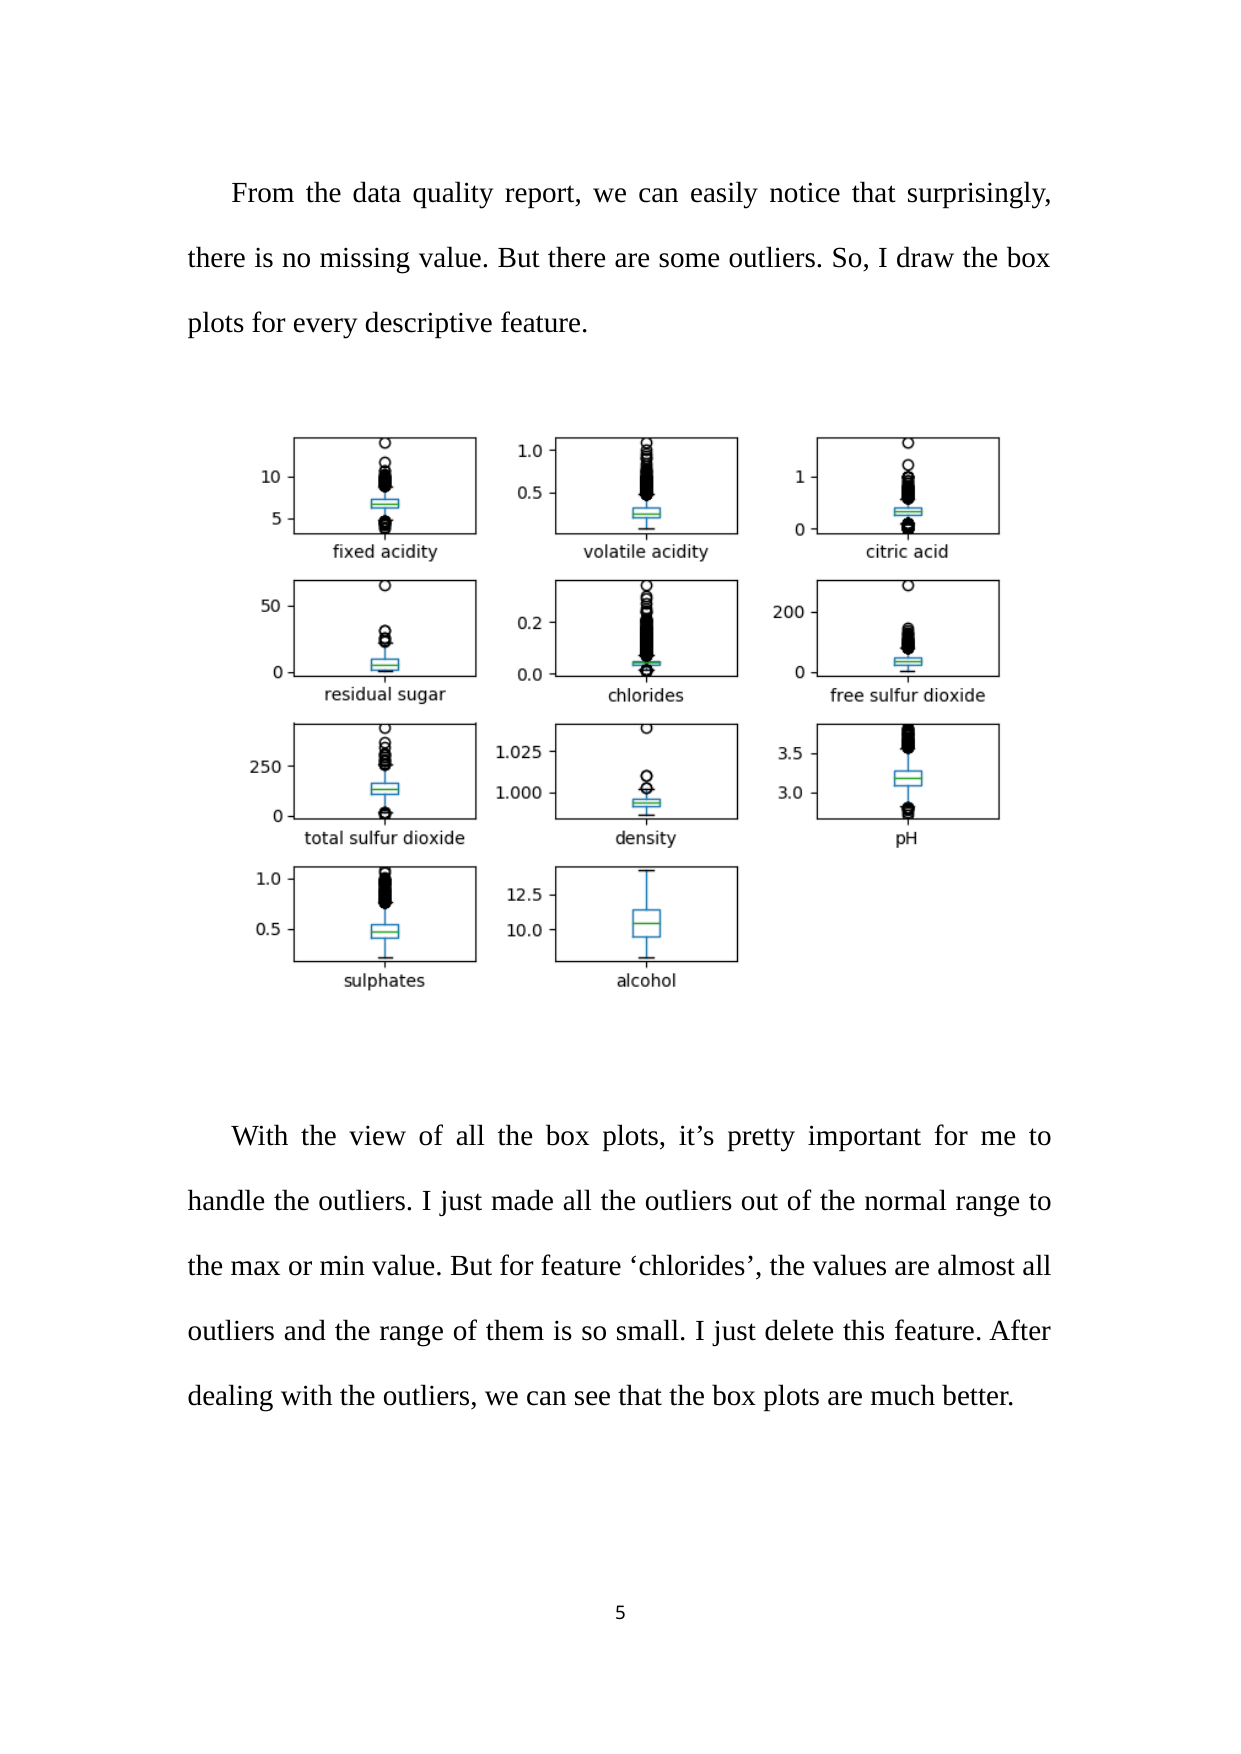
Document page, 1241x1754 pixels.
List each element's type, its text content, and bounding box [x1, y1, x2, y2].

text With the view of all the box plots, it’s pretty important for me to handle the outliers. I just made all the outliers out of the normal range to the max or min value. But for feature ‘chlorides’, the values are almost all outliers and the range of them is so small. I just delete this feature. After dealing with the outliers, we can see that the box plots are much better. [187, 1102, 1053, 1427]
picture [231, 419, 1017, 1009]
